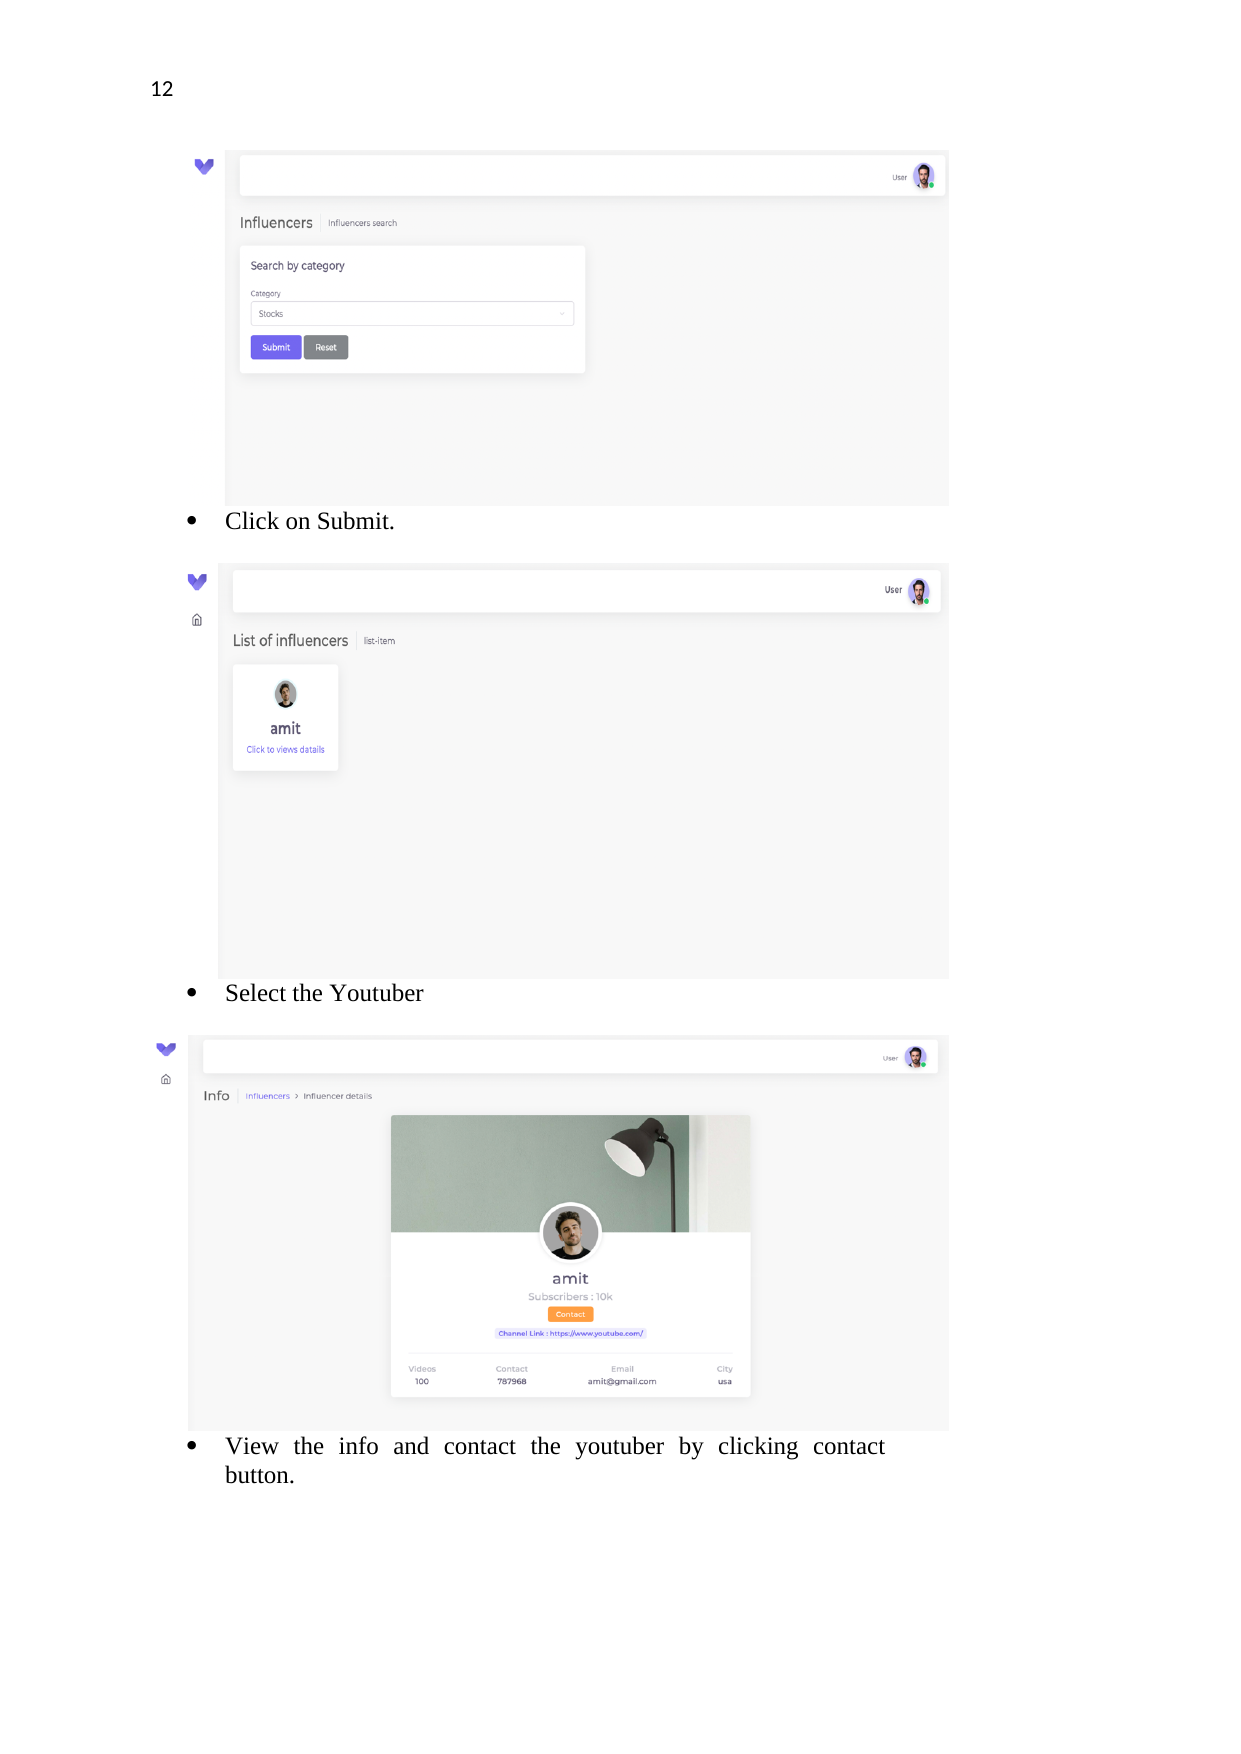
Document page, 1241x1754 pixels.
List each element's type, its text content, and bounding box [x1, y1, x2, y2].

list View the info and contact the youtuber by clicking contact button. [187, 1431, 886, 1488]
picture [187, 150, 949, 506]
list Select the Youtuber [187, 978, 1063, 1007]
picture [181, 563, 949, 979]
list Click on Submit. [187, 506, 1063, 534]
picture [150, 1035, 949, 1431]
